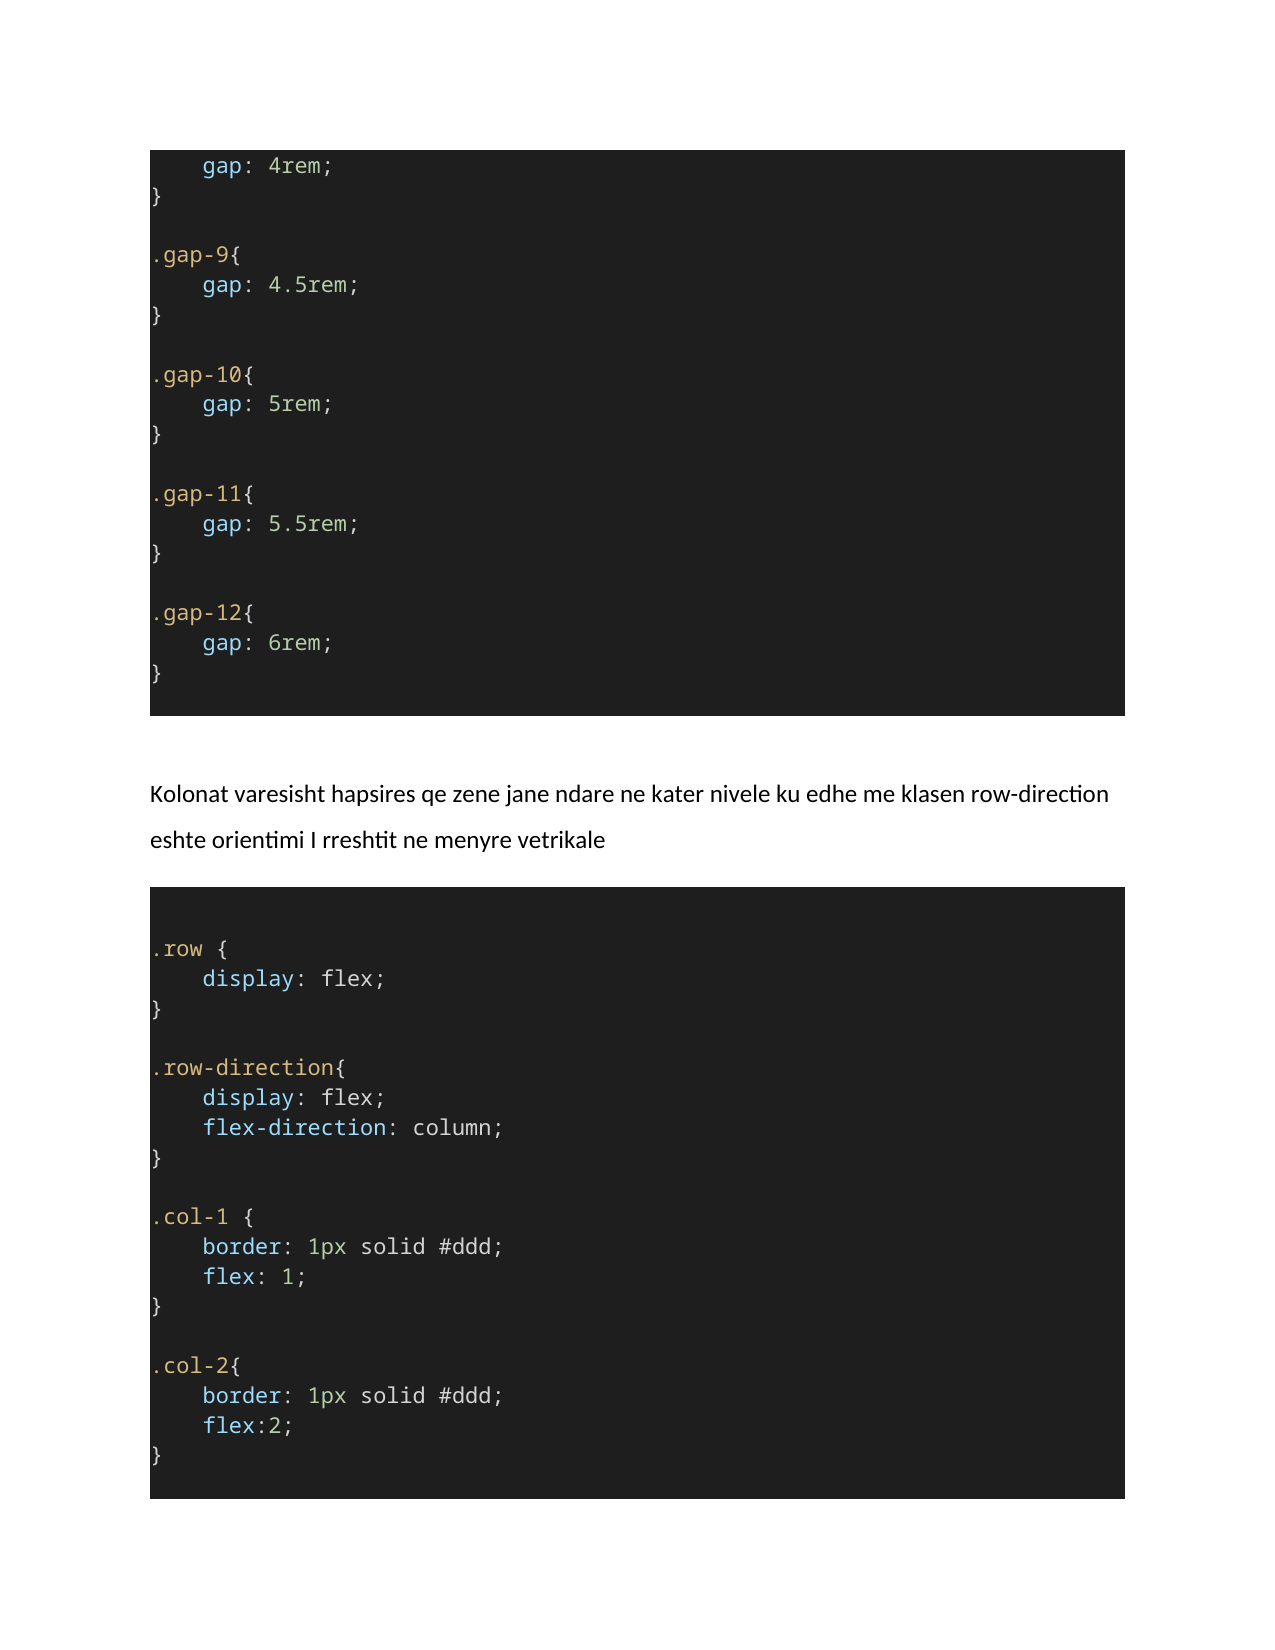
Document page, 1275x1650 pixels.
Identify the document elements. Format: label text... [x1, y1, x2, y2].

text } [150, 1142, 1125, 1171]
text .gap-9{ [150, 239, 1125, 269]
text } [150, 1439, 1125, 1469]
text .gap-11{ [150, 478, 1125, 507]
text border: 1px solid #ddd; [150, 1231, 1125, 1261]
text } [150, 1291, 1125, 1320]
text } [150, 418, 1125, 448]
text } [150, 993, 1125, 1022]
text .gap-10{ [150, 358, 1125, 388]
text .col-1 { [150, 1201, 1125, 1231]
text border: 1px solid #ddd; [150, 1380, 1125, 1410]
text gap: 4rem; [150, 150, 1125, 180]
text gap: 6rem; [150, 627, 1125, 656]
text display: flex; [150, 1082, 1125, 1112]
text flex-direction: column; [150, 1112, 1125, 1142]
text .col-2{ [150, 1350, 1125, 1380]
text gap: 5rem; [150, 388, 1125, 418]
text } [150, 180, 1125, 209]
text } [150, 537, 1125, 567]
text display: flex; [150, 963, 1125, 993]
text .row { [150, 933, 1125, 963]
text .gap-12{ [150, 597, 1125, 627]
text Kolonat varesisht hapsires qe zene jane ndare ne kater nivele ku edhe me klasen row-direction eshte orientimi I rreshtit ne menyre vetrikale [150, 778, 1125, 855]
text flex:2; [150, 1410, 1125, 1439]
text .row-direction{ [150, 1052, 1125, 1082]
text gap: 4.5rem; [150, 269, 1125, 299]
text } [150, 656, 1125, 686]
text } [150, 299, 1125, 329]
text flex: 1; [150, 1261, 1125, 1291]
text gap: 5.5rem; [150, 507, 1125, 537]
